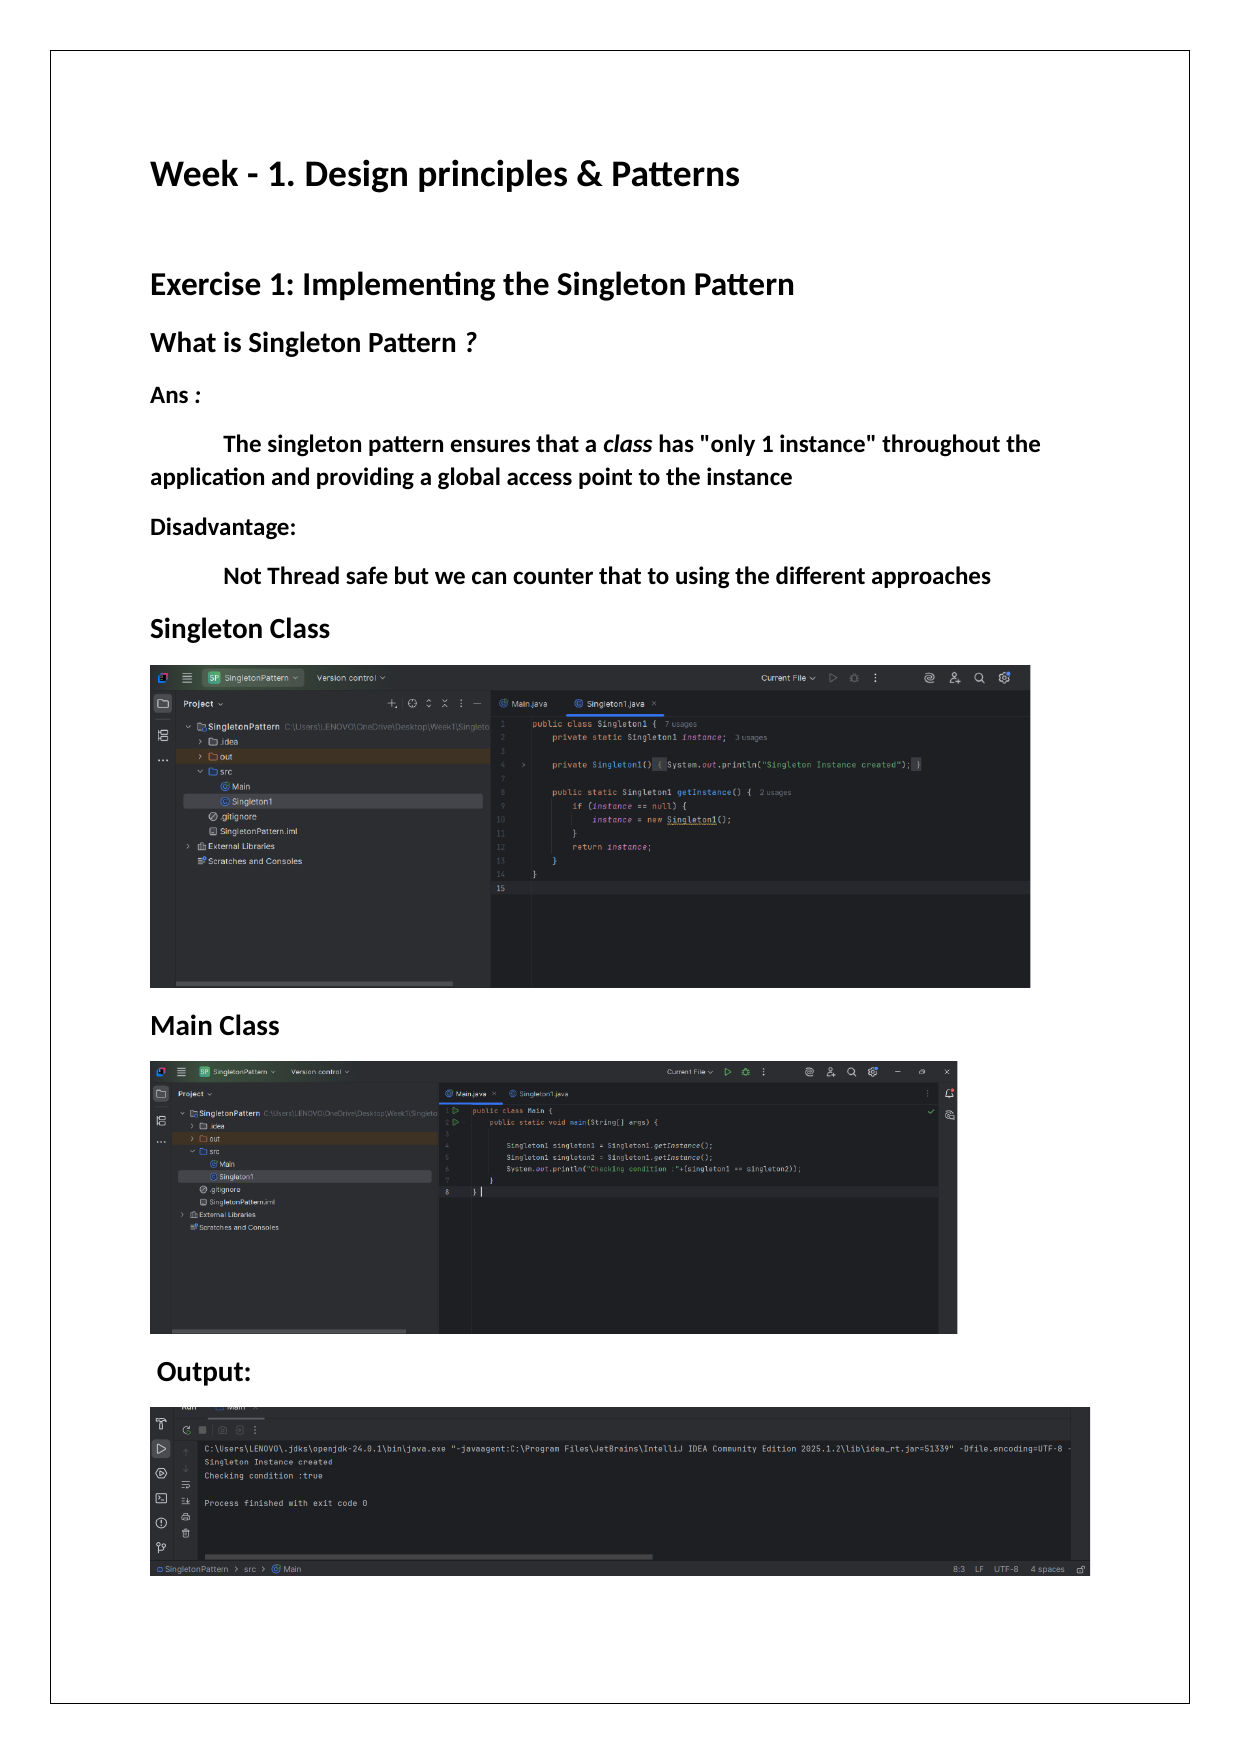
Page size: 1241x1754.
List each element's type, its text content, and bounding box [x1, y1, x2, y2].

text Main Class [150, 1007, 1090, 1042]
text What is Singleton Pattern ? [150, 324, 1090, 359]
text Singleton Class [150, 610, 1090, 646]
text The singleton pattern ensures that a class has "only 1 instance" throughout the application and providing a global access point to the instance [150, 428, 1090, 492]
text Exercise 1: Implementing the Singleton Pattern [150, 263, 1090, 304]
text Ans : [150, 379, 1090, 409]
text Week - 1. Design principles & Patterns [150, 150, 1090, 196]
text Output: [150, 1353, 1090, 1388]
picture [150, 1061, 958, 1334]
text Not Thread safe but we can counter that to using the different approaches [150, 560, 1090, 591]
picture [150, 1407, 1091, 1576]
picture [150, 665, 1031, 988]
text Disadvantage: [150, 511, 1090, 541]
